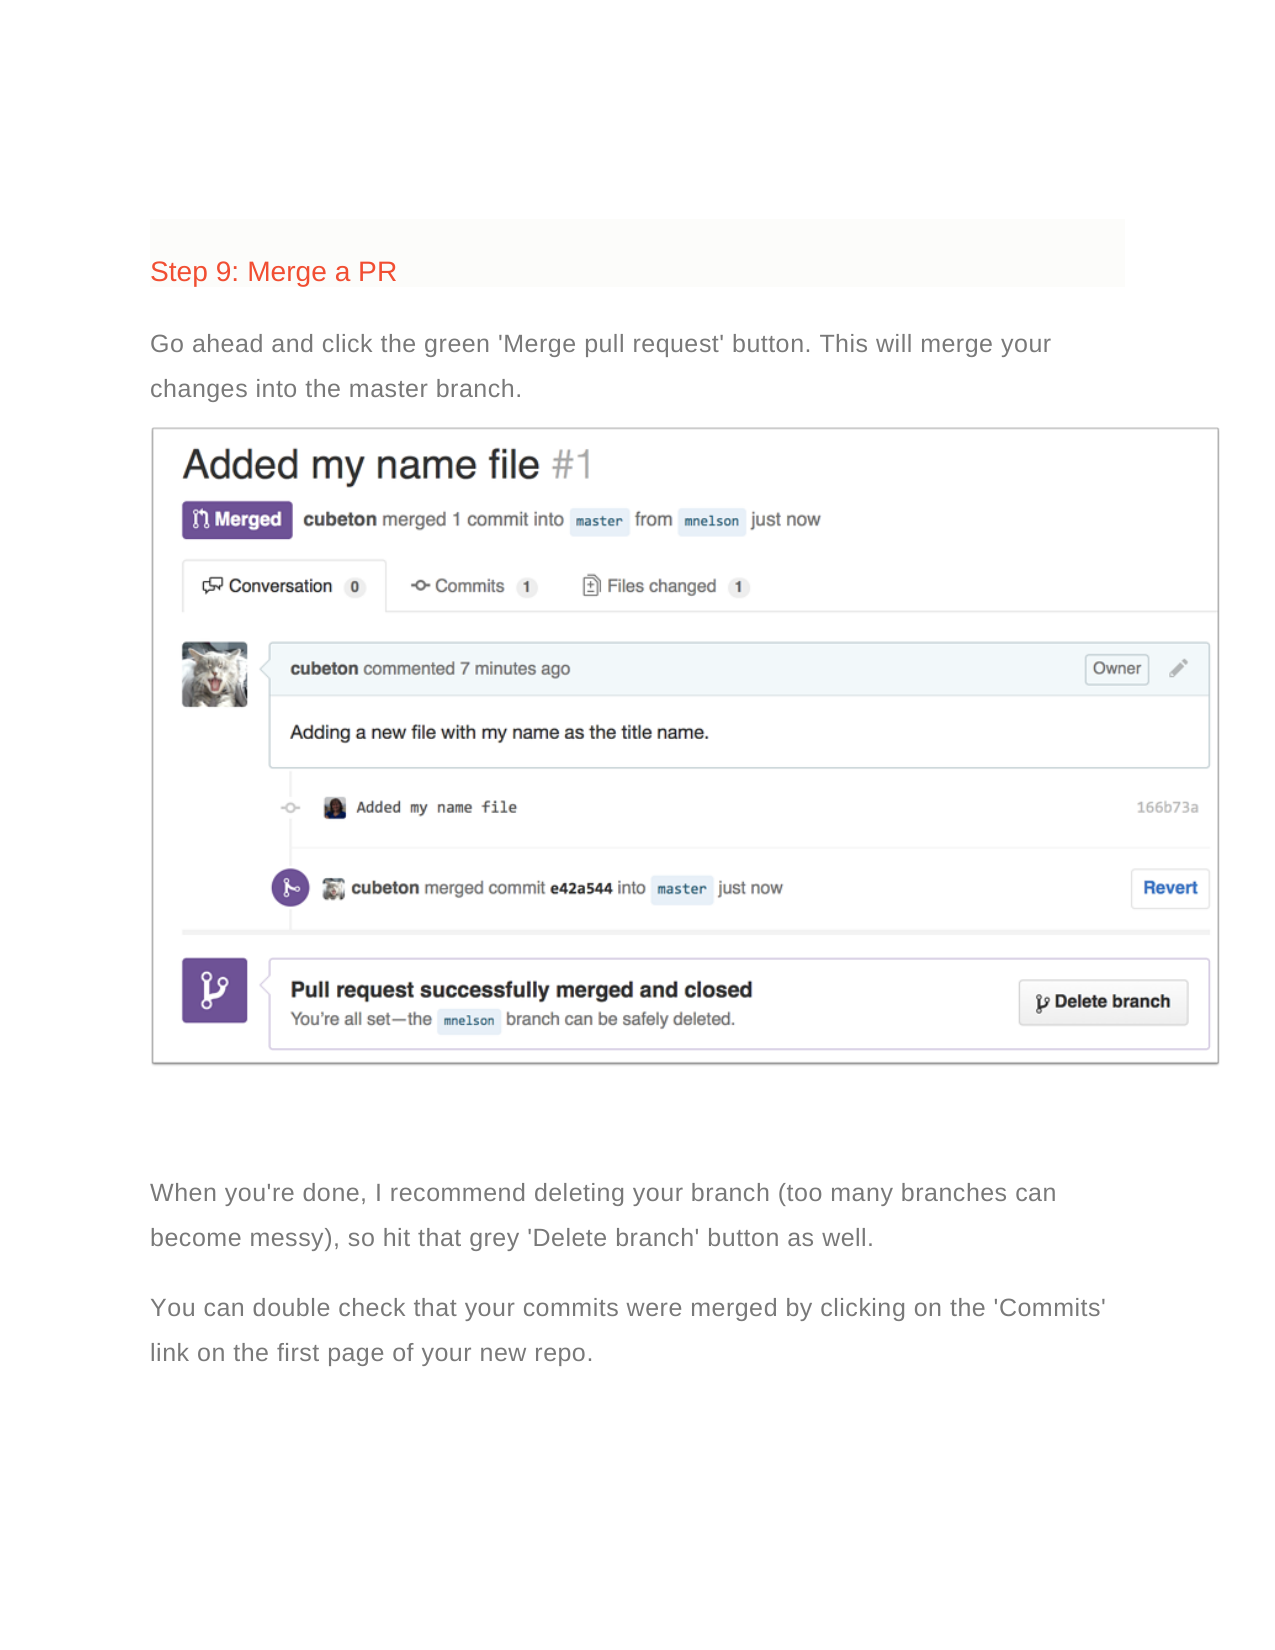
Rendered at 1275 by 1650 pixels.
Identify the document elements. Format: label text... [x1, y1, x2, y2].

picture [150, 427, 1221, 1067]
text When you're done, I recommend deleting your branch (too many branches can become messy), so hit that grey 'Delete branch' button as well. [150, 1162, 1125, 1252]
text You can double check that your commits were merged by clicking on the 'Commits' link on the first page of your new repo. [150, 1277, 1125, 1367]
subtitle Step 9: Merge a PR [150, 219, 1125, 287]
text Go ahead and click the green 'Merge pull request' button. This will merge your changes into the master branch. [150, 312, 1125, 402]
